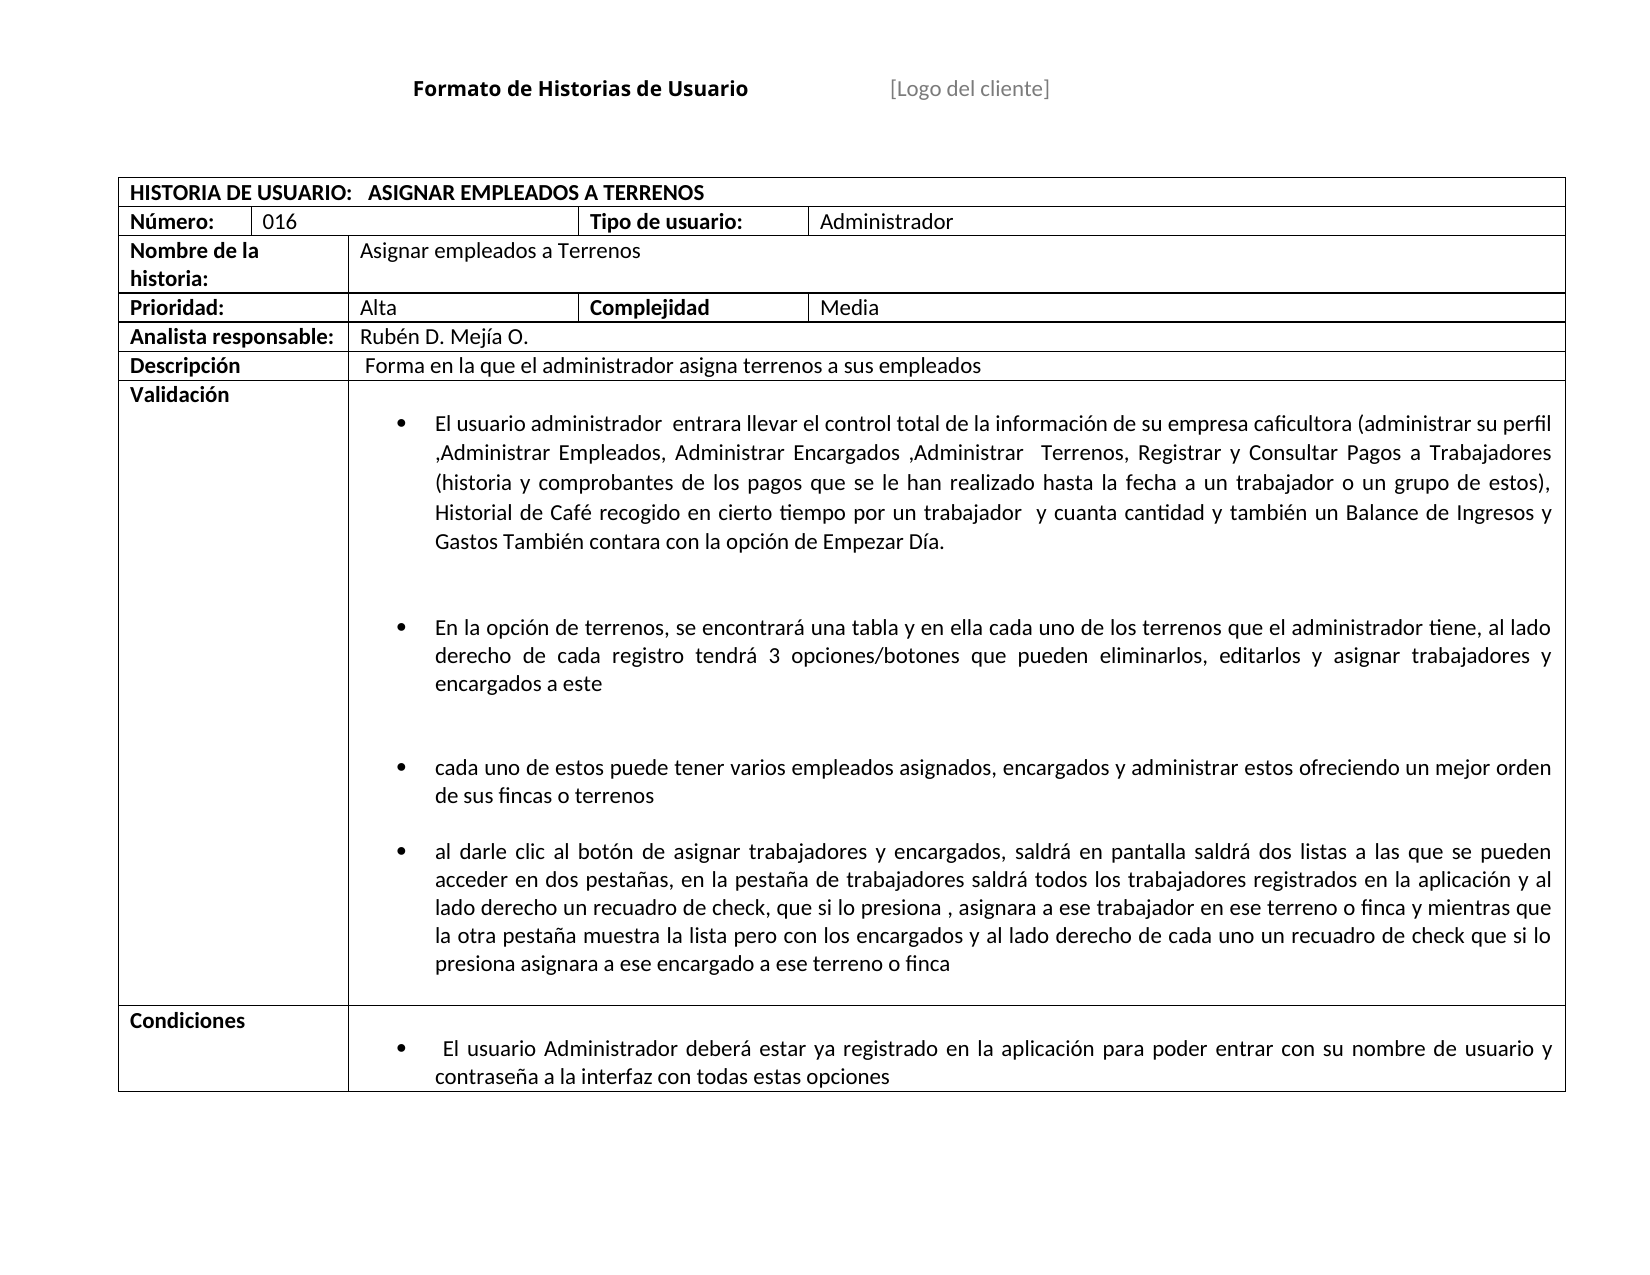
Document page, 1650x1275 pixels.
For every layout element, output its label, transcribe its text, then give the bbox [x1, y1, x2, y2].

table_cell El usuario administrador entrara llevar el control total de la información de su empresa caficultora (administrar su perfil ,Administrar Empleados, Administrar Encargados ,Administrar Terrenos, Registrar y Consultar Pagos a Trabajadores (historia y comprobantes de los pagos que se le han realizado hasta la fecha a un trabajador o un grupo de estos), Historial de Café recogido en cierto tiempo por un trabajador y cuanta cantidad y también un Balance de Ingresos y Gastos También contara con la opción de Empezar Día. En la opción de terrenos, se encontrará una tabla y en ella cada uno de los terrenos que el administrador tiene, al lado derecho de cada registro tendrá 3 opciones/botones que pueden eliminarlos, editarlos y asignar trabajadores y encargados a este cada uno de estos puede tener varios empleados asignados, encargados y administrar estos ofreciendo un mejor orden de sus fincas o terrenos al darle clic al botón de asignar trabajadores y encargados, saldrá en pantalla saldrá dos listas a las que se pueden acceder en dos pestañas, en la pestaña de trabajadores saldrá todos los trabajadores registrados en la aplicación y al lado derecho un recuadro de check, que si lo presiona , asignara a ese trabajador en ese terreno o finca y mientras que la otra pestaña muestra la lista pero con los encargados y al lado derecho de cada uno un recuadro de check que si lo presiona asignara a ese encargado a ese terreno o finca [349, 381, 1565, 1005]
table_cell Tipo de usuario: [579, 207, 808, 235]
table_cell Forma en la que el administrador asigna terrenos a sus empleados [349, 352, 1565, 379]
table_cell Rubén D. Mejía O. [349, 323, 1565, 351]
table_cell 016 [252, 207, 578, 235]
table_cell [349, 1006, 1565, 1091]
table_cell Alta [349, 294, 578, 321]
table_cell Validación [119, 381, 348, 1005]
table_cell Media [809, 294, 1565, 321]
table_cell Prioridad: [119, 294, 348, 321]
table_cell Complejidad [579, 294, 808, 321]
table_cell Descripción [119, 352, 348, 379]
table_header HISTORIA DE USUARIO: ASIGNAR EMPLEADOS A TERRENOS [119, 178, 1565, 206]
table_cell Número: [119, 207, 251, 235]
table_cell Administrador [809, 207, 1565, 235]
table_cell Analista responsable: [119, 323, 348, 351]
table_cell Nombre de la historia: [119, 236, 348, 292]
table_cell Condiciones [119, 1006, 348, 1091]
table_cell Asignar empleados a Terrenos [349, 236, 1565, 292]
